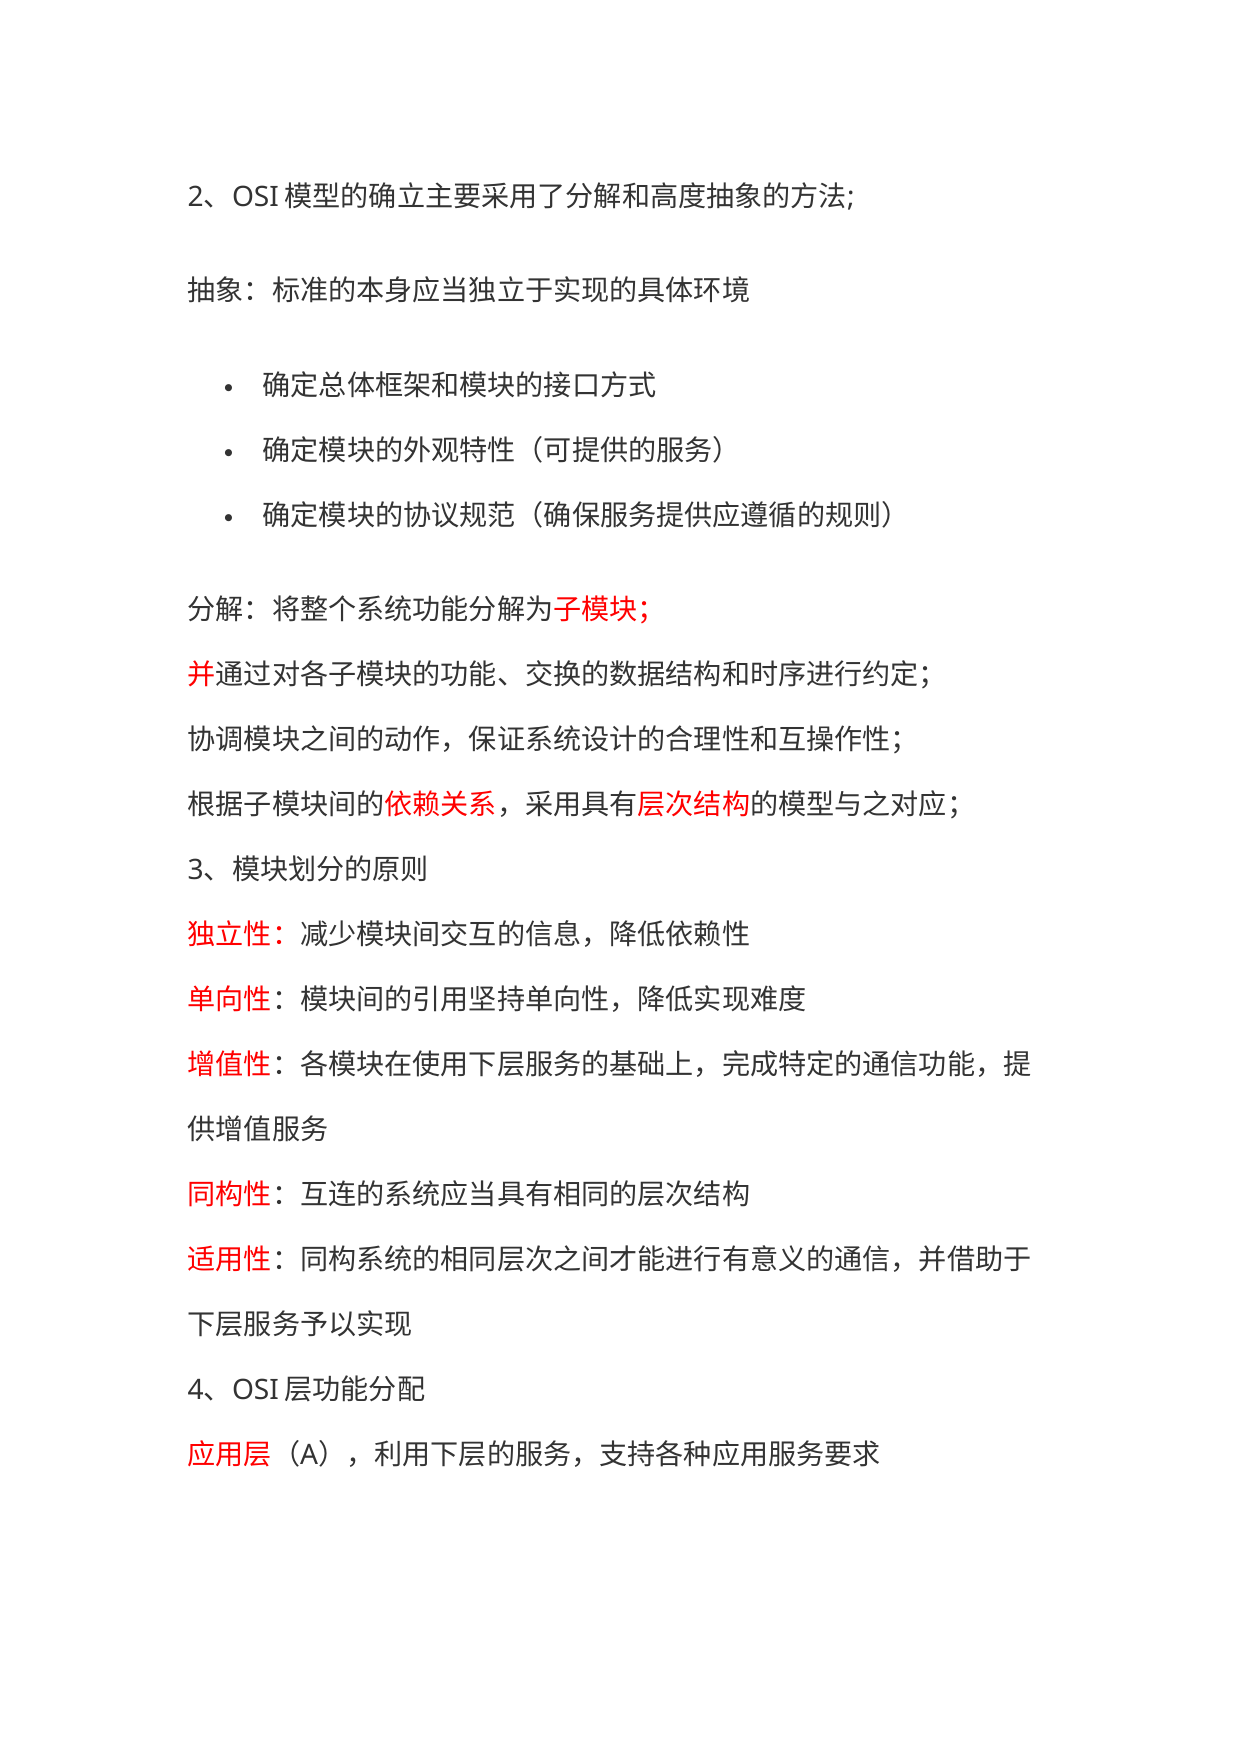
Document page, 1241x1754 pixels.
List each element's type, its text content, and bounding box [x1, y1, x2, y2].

text 分解：将整个系统功能分解为子模块； [187, 574, 1053, 639]
list 确定模块的协议规范（确保服务提供应遵循的规则） [225, 480, 1053, 545]
list 确定总体框架和模块的接口方式 [225, 350, 1053, 415]
text 抽象：标准的本身应当独立于实现的具体环境 [187, 256, 1053, 321]
text 独立性：减少模块间交互的信息，降低依赖性 [187, 899, 1053, 964]
list 确定模块的外观特性（可提供的服务） [225, 415, 1053, 480]
text 4、OSI层功能分配 [187, 1354, 1053, 1419]
text 适用性：同构系统的相同层次之间才能进行有意义的通信，并借助于下层服务予以实现 [187, 1224, 1053, 1354]
text 同构性：互连的系统应当具有相同的层次结构 [187, 1159, 1053, 1224]
text 2、OSI模型的确立主要采用了分解和高度抽象的方法; [187, 162, 1053, 227]
text 协调模块之间的动作，保证系统设计的合理性和互操作性； [187, 704, 1053, 769]
text 3、模块划分的原则 [187, 834, 1053, 899]
text 根据子模块间的依赖关系，采用具有层次结构的模型与之对应； [187, 769, 1053, 834]
text 增值性：各模块在使用下层服务的基础上，完成特定的通信功能，提供增值服务 [187, 1029, 1053, 1159]
text 单向性：模块间的引用坚持单向性，降低实现难度 [187, 964, 1053, 1029]
text 并通过对各子模块的功能、交换的数据结构和时序进行约定； [187, 639, 1053, 704]
text 应用层（A），利用下层的服务，支持各种应用服务要求 [187, 1419, 1053, 1484]
